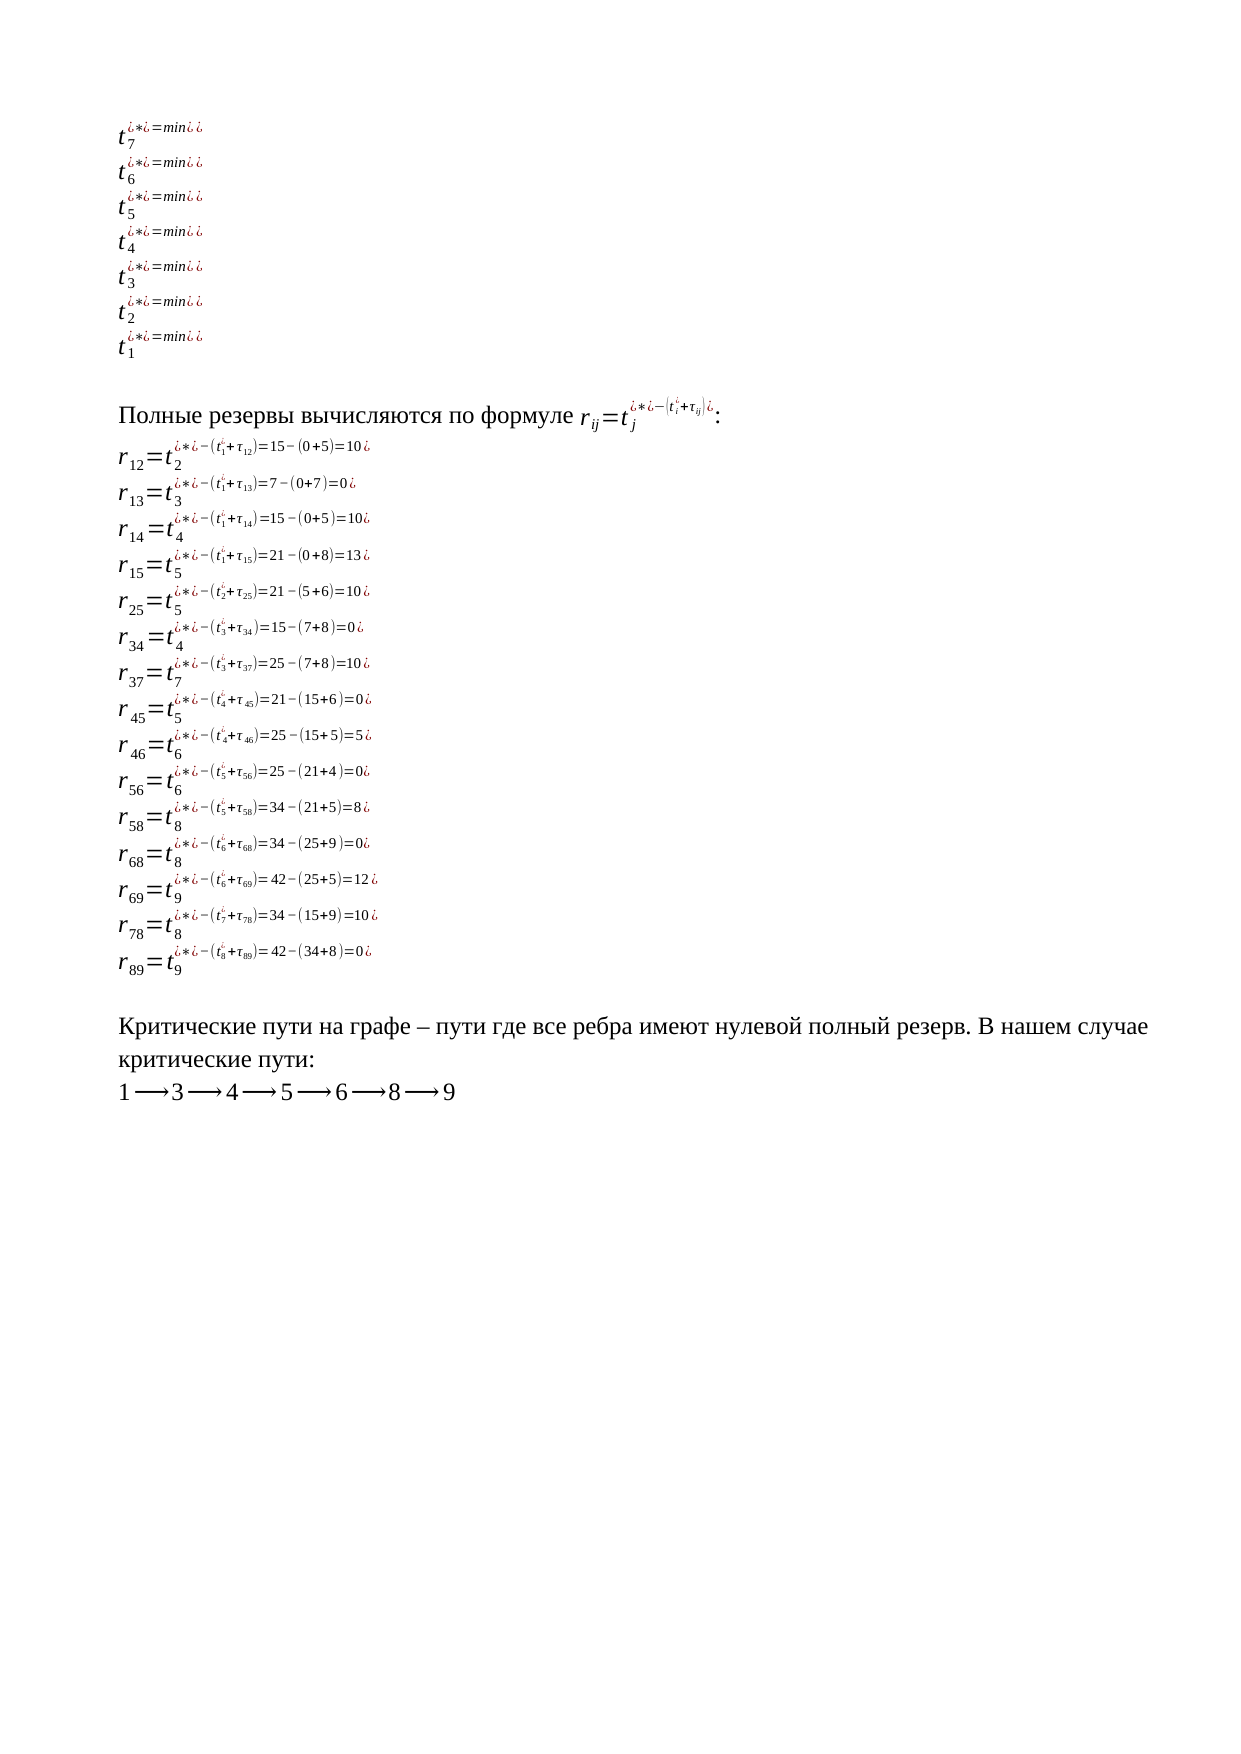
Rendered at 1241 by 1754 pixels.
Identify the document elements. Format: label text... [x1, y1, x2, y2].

text Полные резервы вычисляются по формуле : [118, 395, 1152, 433]
text Критические пути на графе – пути где все ребра имеют нулевой полный резерв. В нашем случае критические пути: [118, 1011, 1152, 1073]
